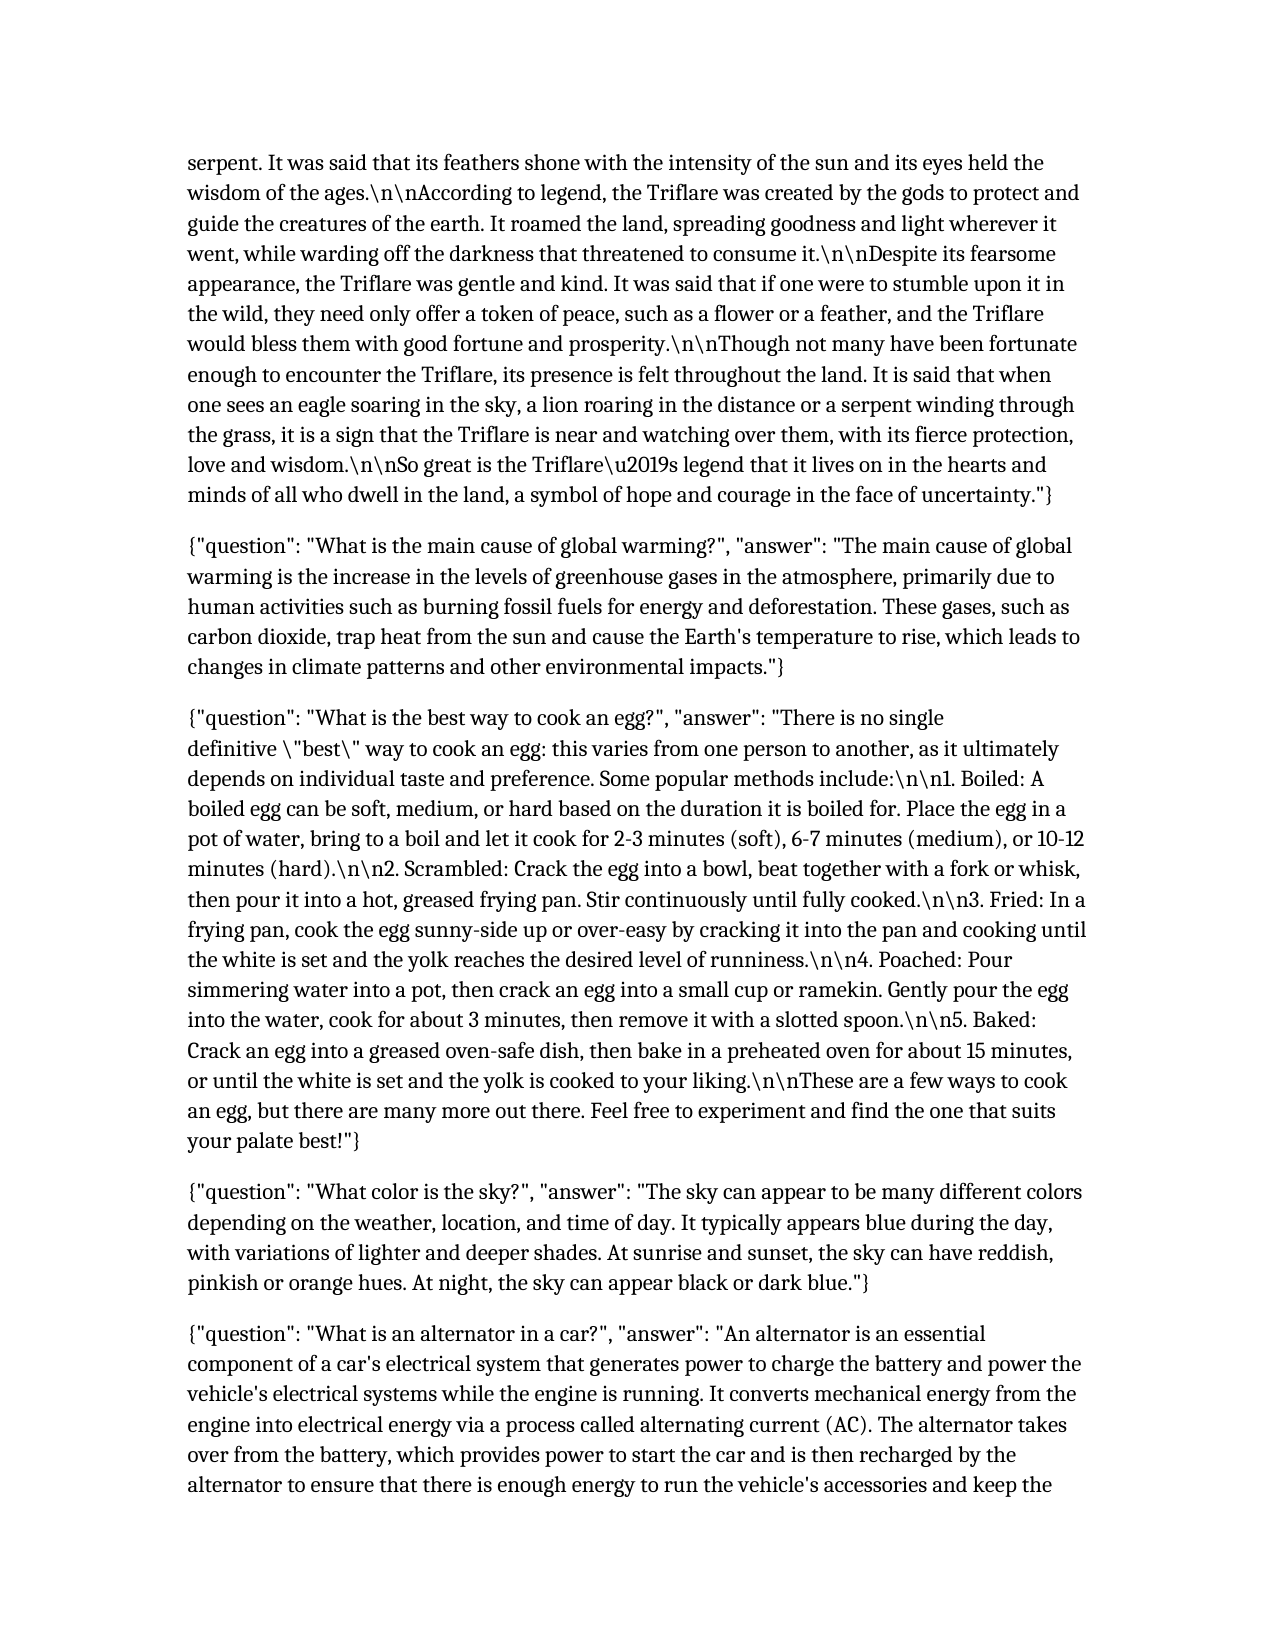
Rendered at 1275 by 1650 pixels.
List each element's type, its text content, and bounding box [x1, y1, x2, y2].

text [187, 1321, 1087, 1498]
text {"question": "What color is the sky?", "answer": "The sky can appear to be many different colors depending on the weather, location, and time of day. It typically appears blue during the day, with variations of lighter and deeper shades. At sunrise and sunset, the sky can have reddish, pinkish or orange hues. At night, the sky can appear black or dark blue."} [187, 1179, 1087, 1296]
text {"question": "What is the main cause of global warming?", "answer": "The main cause of global warming is the increase in the levels of greenhouse gases in the atmosphere, primarily due to human activities such as burning fossil fuels for energy and deforestation. These gases, such as carbon dioxide, trap heat from the sun and cause the Earth's temperature to rise, which leads to changes in climate patterns and other environmental impacts."} [187, 533, 1087, 681]
text {"question": "What is the best way to cook an egg?", "answer": "There is no single definitive \"best\" way to cook an egg: this varies from one person to another, as it ultimately depends on individual taste and preference. Some popular methods include:\n\n1. Boiled: A boiled egg can be soft, medium, or hard based on the duration it is boiled for. Place the egg in a pot of water, bring to a boil and let it cook for 2-3 minutes (soft), 6-7 minutes (medium), or 10-12 minutes (hard).\n\n2. Scrambled: Crack the egg into a bowl, beat together with a fork or whisk, then pour it into a hot, greased frying pan. Stir continuously until fully cooked.\n\n3. Fried: In a frying pan, cook the egg sunny-side up or over-easy by cracking it into the pan and cooking until the white is set and the yolk reaches the desired level of runniness.\n\n4. Poached: Pour simmering water into a pot, then crack an egg into a small cup or ramekin. Gently pour the egg into the water, cook for about 3 minutes, then remove it with a slotted spoon.\n\n5. Baked: Crack an egg into a greased oven-safe dish, then bake in a preheated oven for about 15 minutes, or until the white is set and the yolk is cooked to your liking.\n\nThese are a few ways to cook an egg, but there are many more out there. Feel free to experiment and find the one that suits your palate best!"} [187, 705, 1087, 1154]
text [187, 150, 1087, 509]
